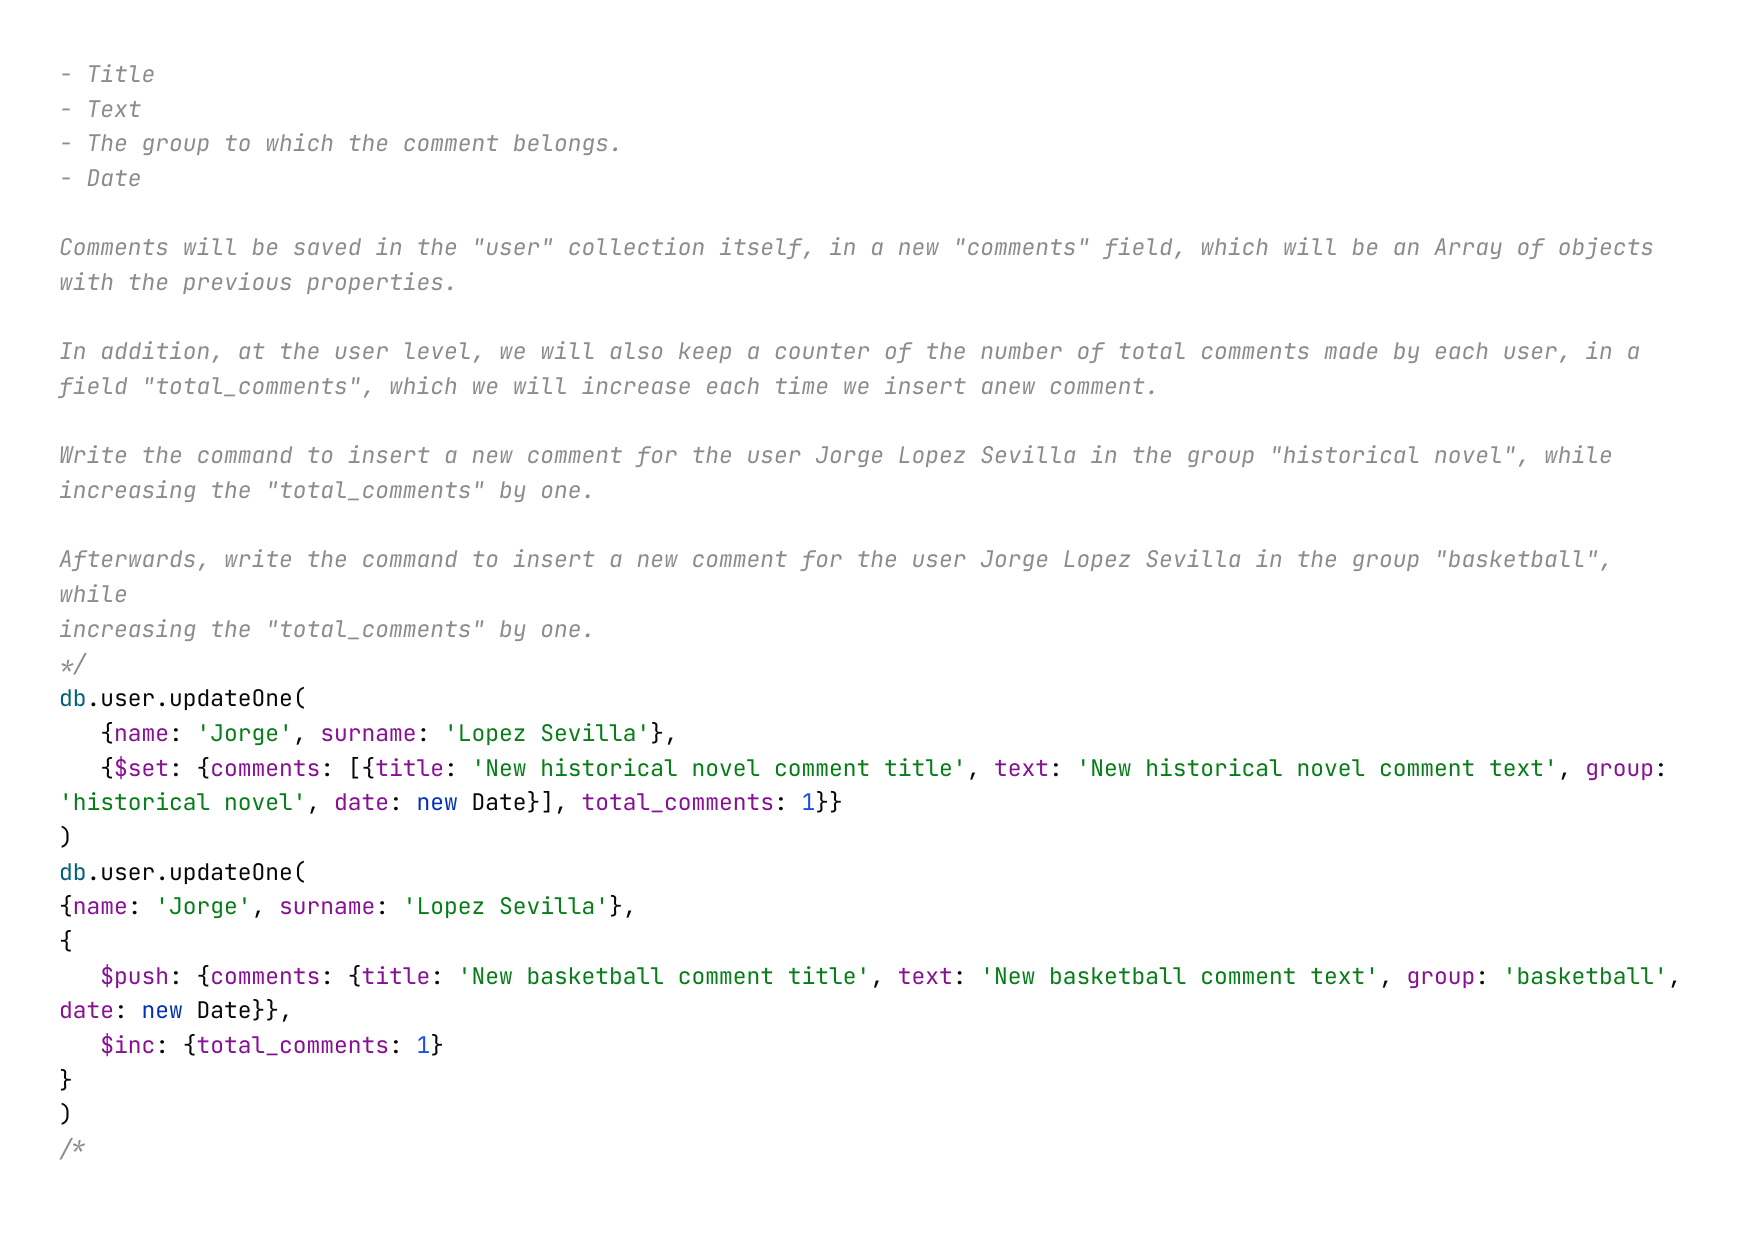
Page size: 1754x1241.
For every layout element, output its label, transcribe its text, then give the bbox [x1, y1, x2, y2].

text {name: 'Jorge', surname: 'Lopez Sevilla'}, [59, 718, 1695, 748]
text with the previous properties. [59, 267, 1695, 297]
text db.user.updateOne( [59, 683, 1695, 713]
text In addition, at the user level, we will also keep a counter of the number of total comments made by each user, in a [59, 336, 1695, 367]
text */ [59, 649, 1695, 679]
text - Date [59, 163, 1695, 193]
text {$set: {comments: [{title: 'New historical novel comment title', text: 'New historical novel comment text', group: 'historical novel', date: new Date}], total_comments: 1}} [59, 753, 1695, 818]
text ) [59, 1099, 1695, 1130]
text increasing the "total_comments" by one. [59, 614, 1695, 644]
text field "total_comments", which we will increase each time we insert anew comment. [59, 371, 1695, 401]
text - The group to which the comment belongs. [59, 128, 1695, 158]
text - Title [59, 59, 1695, 89]
text {name: 'Jorge', surname: 'Lopez Sevilla'}, [59, 891, 1695, 922]
text db.user.updateOne( [59, 857, 1695, 887]
text $push: {comments: {title: 'New basketball comment title', text: 'New basketball comment text', group: 'basketball', date: new Date}}, [59, 961, 1695, 1026]
text Write the command to insert a new comment for the user Jorge Lopez Sevilla in the group "historical novel", while [59, 441, 1695, 471]
text increasing the "total_comments" by one. [59, 475, 1695, 505]
text } [59, 1065, 1695, 1095]
text Afterwards, write the command to insert a new comment for the user Jorge Lopez Sevilla in the group "basketball", while [59, 544, 1695, 609]
text - Text [59, 94, 1695, 124]
text /* [59, 1134, 1695, 1164]
text Comments will be saved in the "user" collection itself, in a new "comments" field, which will be an Array of objects [59, 232, 1695, 263]
text { [59, 926, 1695, 956]
text ) [59, 822, 1695, 852]
text $inc: {total_comments: 1} [59, 1030, 1695, 1060]
